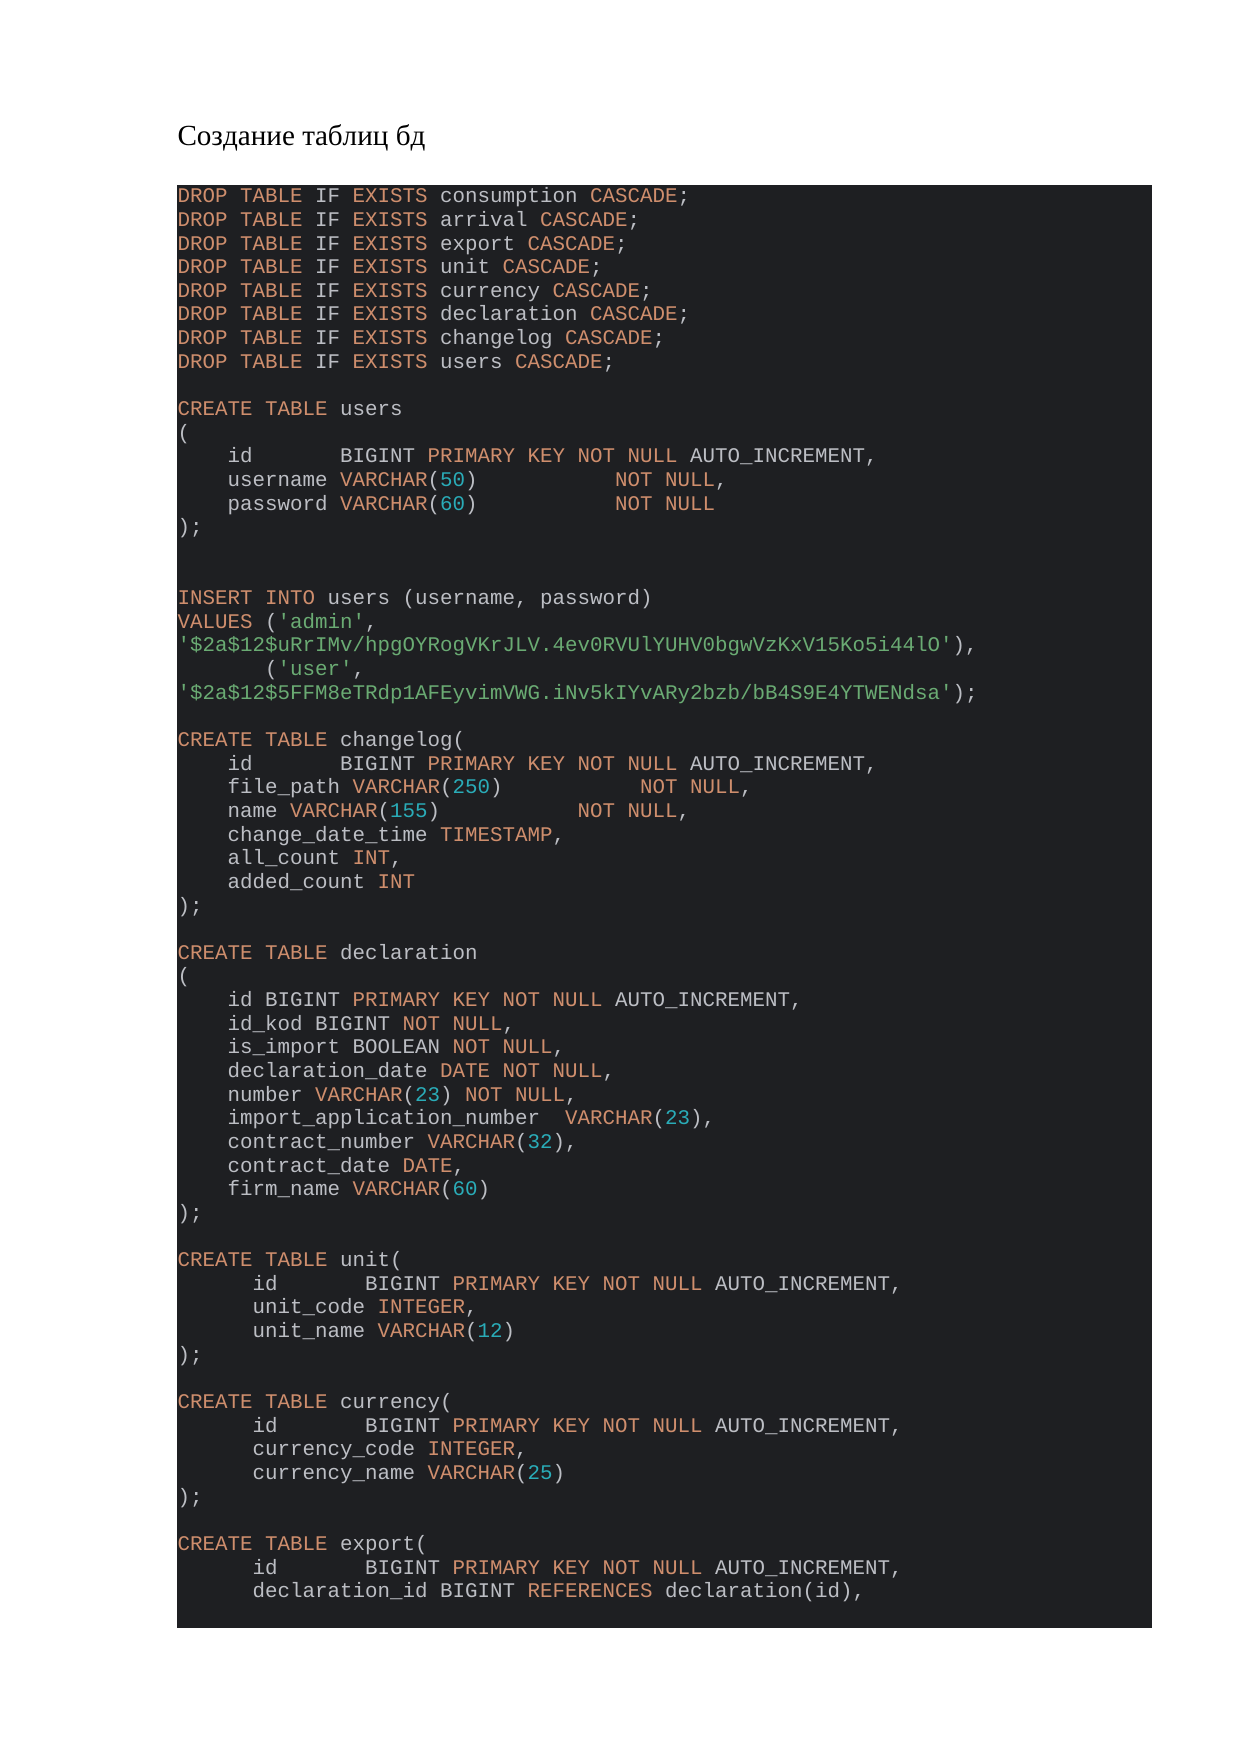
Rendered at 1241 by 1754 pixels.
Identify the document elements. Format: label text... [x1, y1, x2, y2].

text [177, 185, 1152, 1628]
text Создание таблиц бд [177, 118, 1152, 152]
